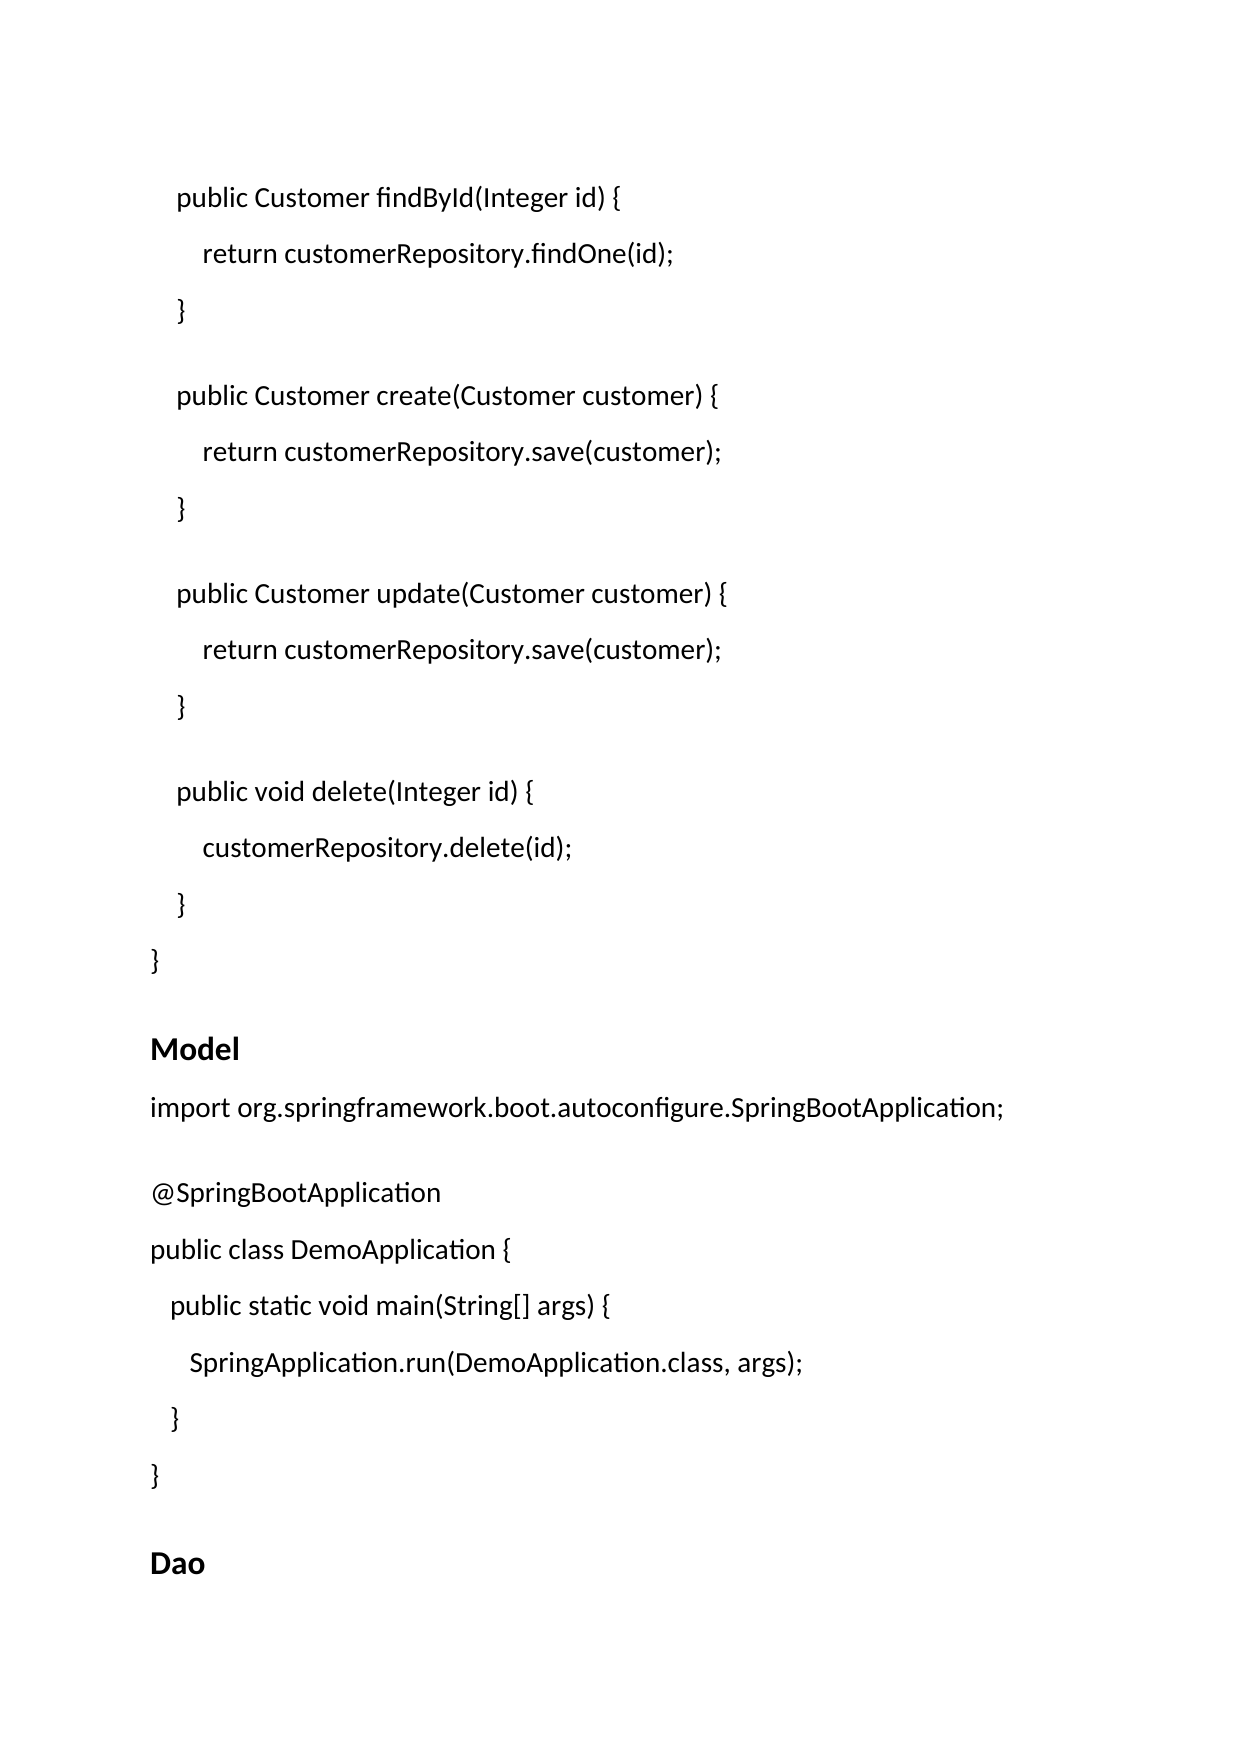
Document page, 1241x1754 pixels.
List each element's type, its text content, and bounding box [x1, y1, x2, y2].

text } [150, 942, 1090, 978]
text } [150, 886, 1090, 922]
text public void delete(Integer id) { [150, 773, 1090, 809]
text } [150, 490, 1090, 525]
text public Customer create(Customer customer) { [150, 377, 1090, 412]
text Dao [150, 1542, 1090, 1583]
text public class DemoApplication { [150, 1231, 1090, 1267]
text @SpringBootApplication [150, 1174, 1090, 1210]
text Model [150, 1028, 1090, 1068]
text } [150, 1457, 1090, 1492]
text public Customer update(Customer customer) { [150, 575, 1090, 611]
text return customerRepository.save(customer); [150, 631, 1090, 667]
text import org.springframework.boot.autoconfigure.SpringBootApplication; [150, 1089, 1090, 1125]
text return customerRepository.save(customer); [150, 433, 1090, 469]
text } [150, 1400, 1090, 1436]
text public Customer findById(Integer id) { [150, 179, 1090, 214]
text SpringApplication.run(DemoApplication.class, args); [150, 1344, 1090, 1379]
text public static void main(String[] args) { [150, 1287, 1090, 1323]
text return customerRepository.findOne(id); [150, 235, 1090, 271]
text } [150, 688, 1090, 723]
text customerRepository.delete(id); [150, 829, 1090, 865]
text } [150, 292, 1090, 327]
